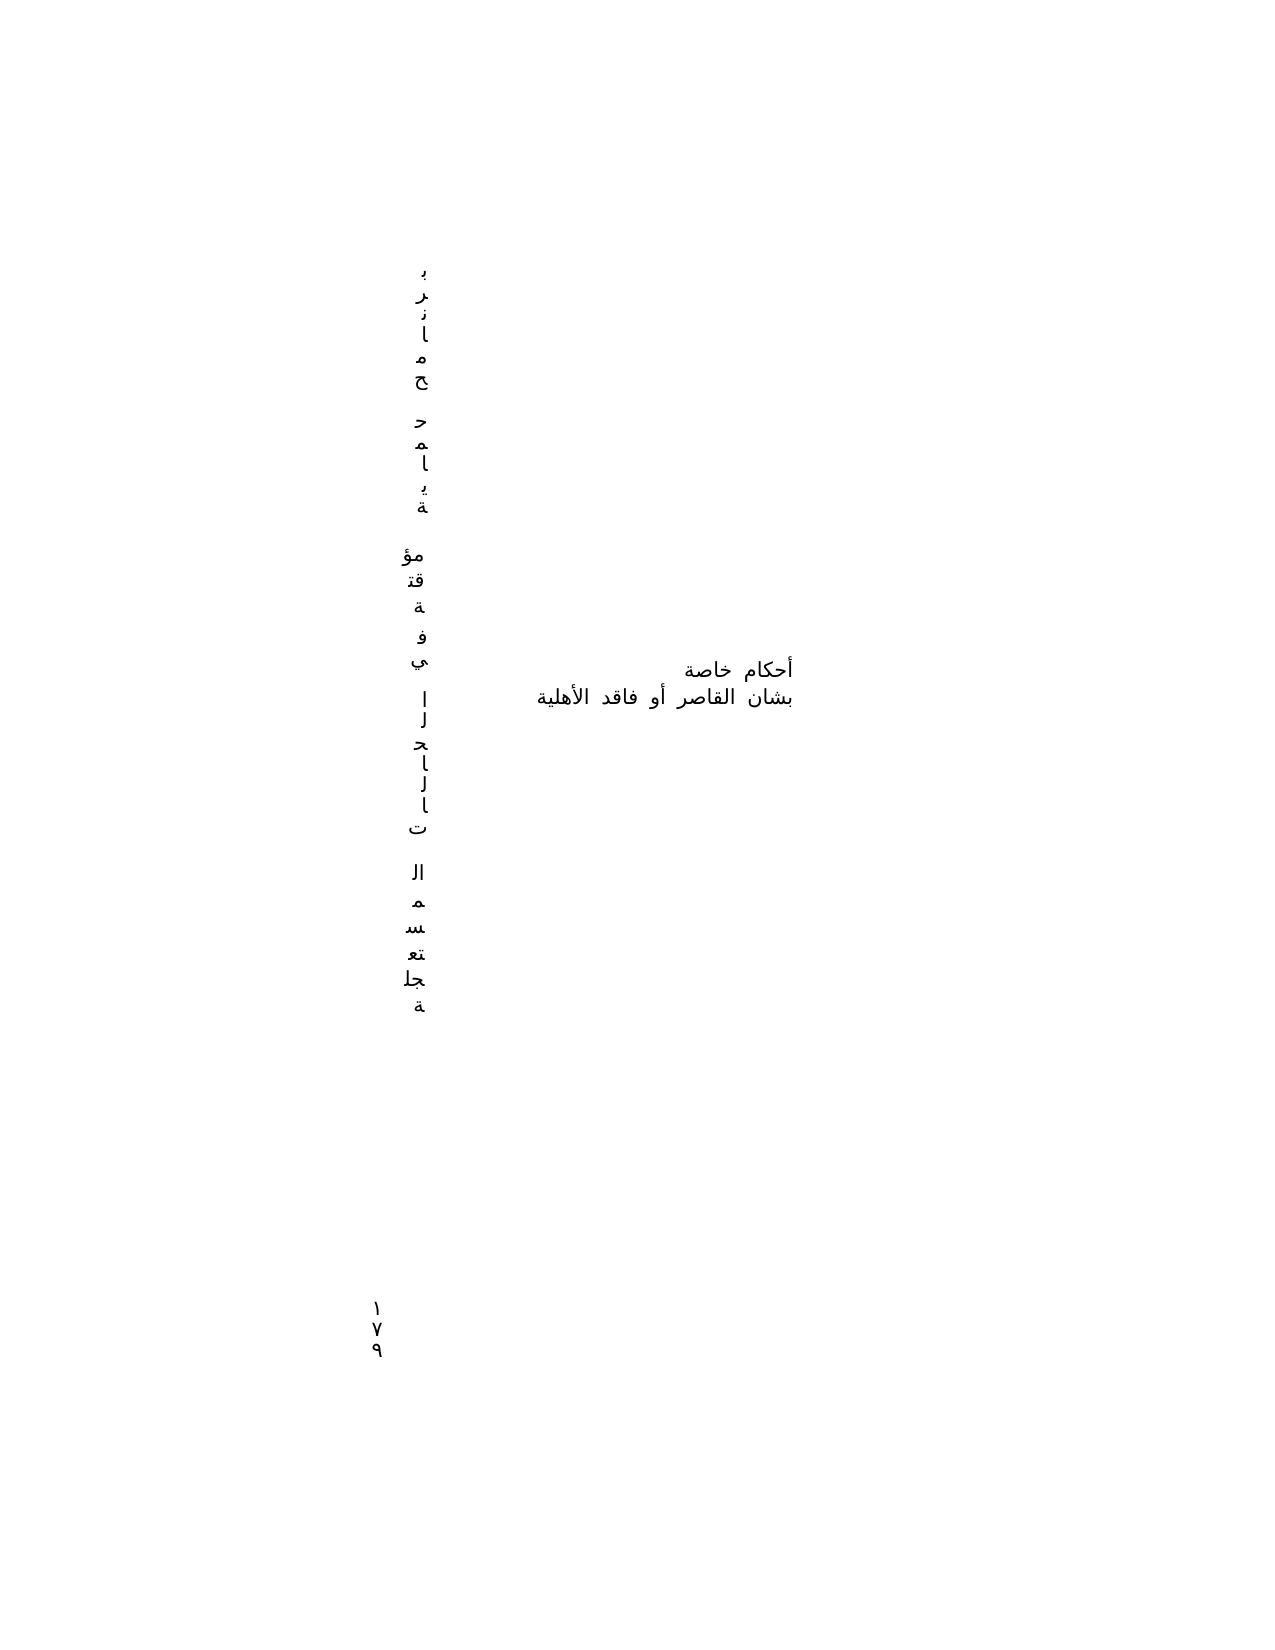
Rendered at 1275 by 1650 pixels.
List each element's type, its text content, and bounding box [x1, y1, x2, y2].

text أحكام خاصة [462, 657, 793, 683]
text المستعجلة [402, 859, 424, 1018]
text بشان القاصر أو فاقد الأهلية [462, 683, 793, 709]
text مؤقتة [402, 540, 424, 619]
